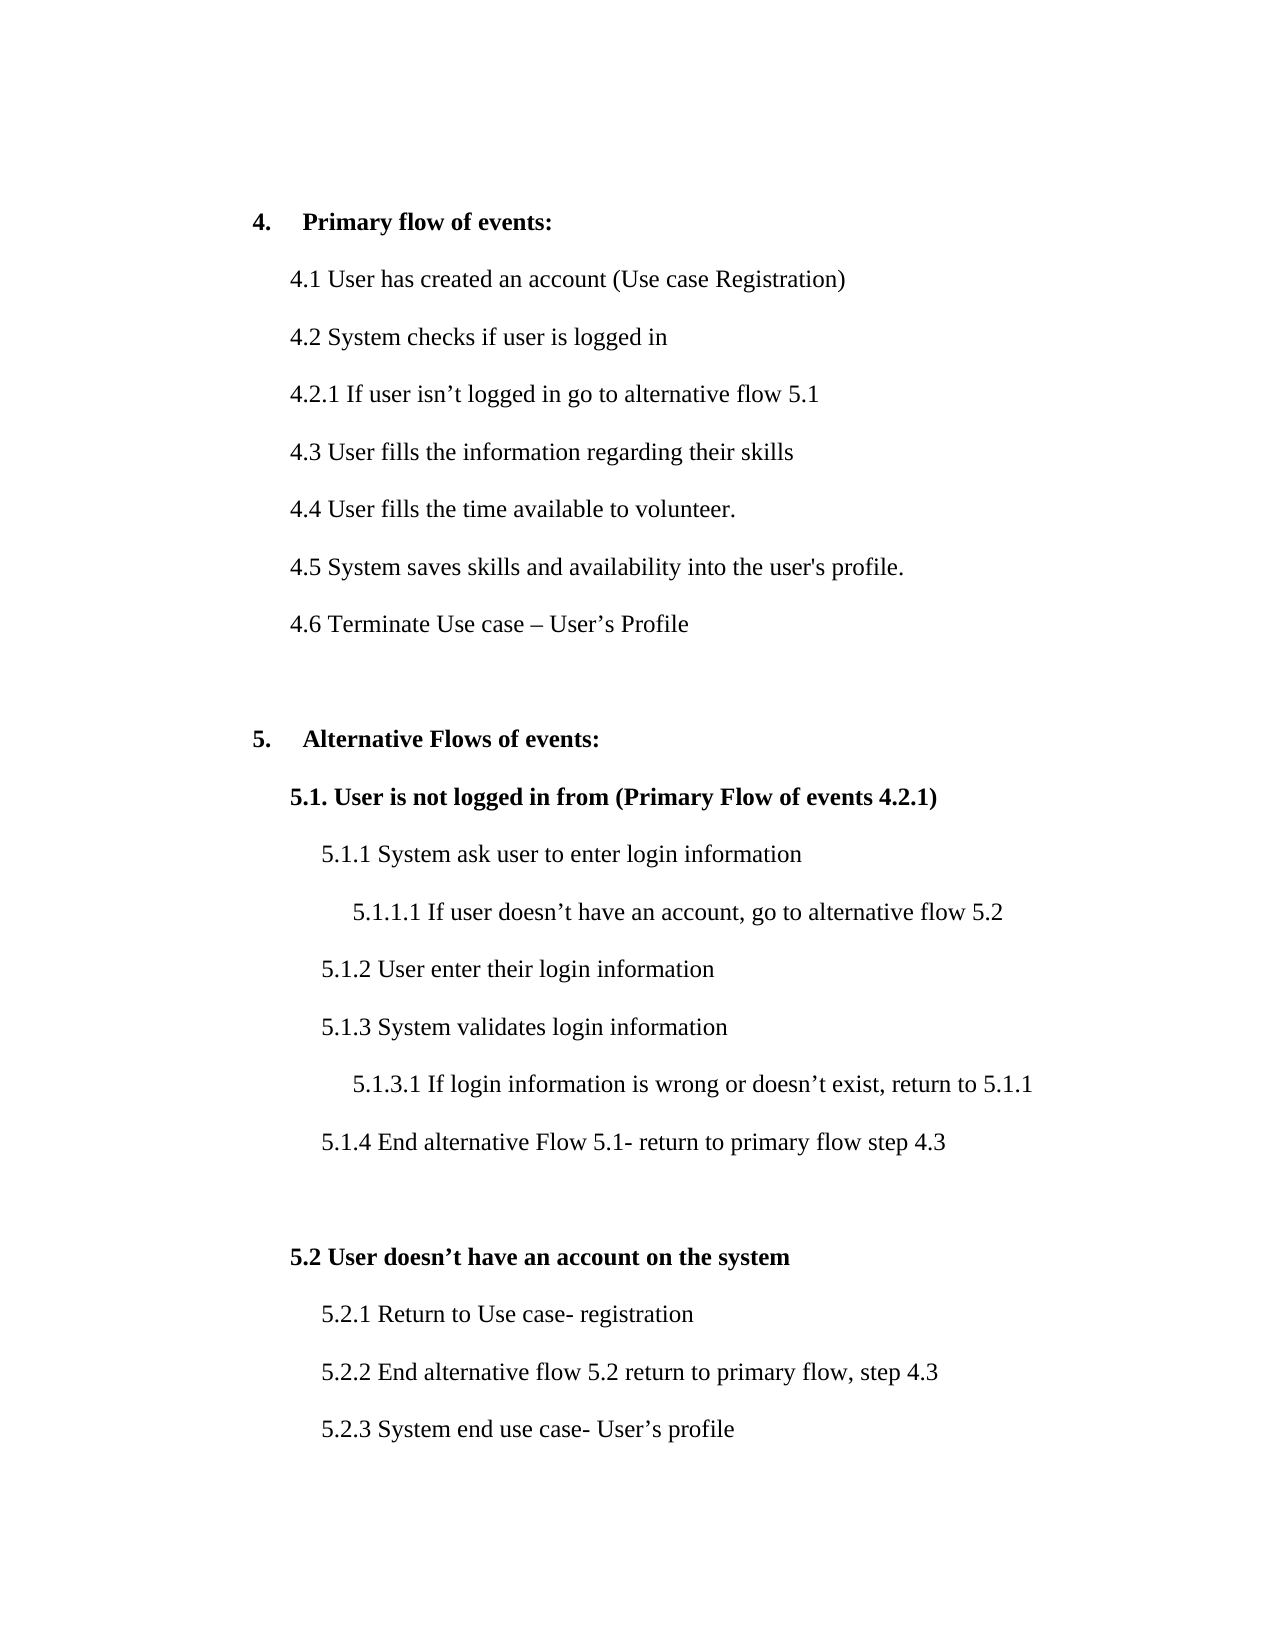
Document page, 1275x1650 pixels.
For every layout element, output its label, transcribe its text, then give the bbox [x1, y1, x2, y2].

text 4.2 System checks if user is logged in [290, 322, 1098, 351]
text 5.2 User doesn’t have an account on the system [252, 1242, 1098, 1271]
text 5.1.1 System ask user to enter login information [252, 839, 1098, 868]
text 5.1.3 System validates login information [252, 1012, 1098, 1041]
text 4.2.1 If user isn’t logged in go to alternative flow 5.1 [290, 379, 1098, 408]
text 5.1.4 End alternative Flow 5.1- return to primary flow step 4.3 [252, 1127, 1098, 1156]
text 4.5 System saves skills and availability into the user's profile. [290, 552, 1098, 581]
text 4.4 User fills the time available to volunteer. [290, 494, 1098, 523]
text 4.1 User has created an account (Use case Registration) [290, 264, 1098, 293]
text 5. Alternative Flows of events: [252, 724, 1098, 753]
text 5.1.1.1 If user doesn’t have an account, go to alternative flow 5.2 [252, 897, 1098, 926]
text 5.1.2 User enter their login information [252, 954, 1098, 983]
text 5.1.3.1 If login information is wrong or doesn’t exist, return to 5.1.1 [252, 1069, 1098, 1098]
text 4.6 Terminate Use case – User’s Profile [290, 609, 1098, 638]
text 5.2.3 System end use case- User’s profile [252, 1414, 1098, 1443]
text 5.1. User is not logged in from (Primary Flow of events 4.2.1) [252, 782, 1098, 811]
text 4. Primary flow of events: [252, 207, 1098, 236]
text 5.2.1 Return to Use case- registration [252, 1299, 1098, 1328]
text 5.2.2 End alternative flow 5.2 return to primary flow, step 4.3 [252, 1357, 1098, 1386]
text 4.3 User fills the information regarding their skills [290, 437, 1098, 466]
